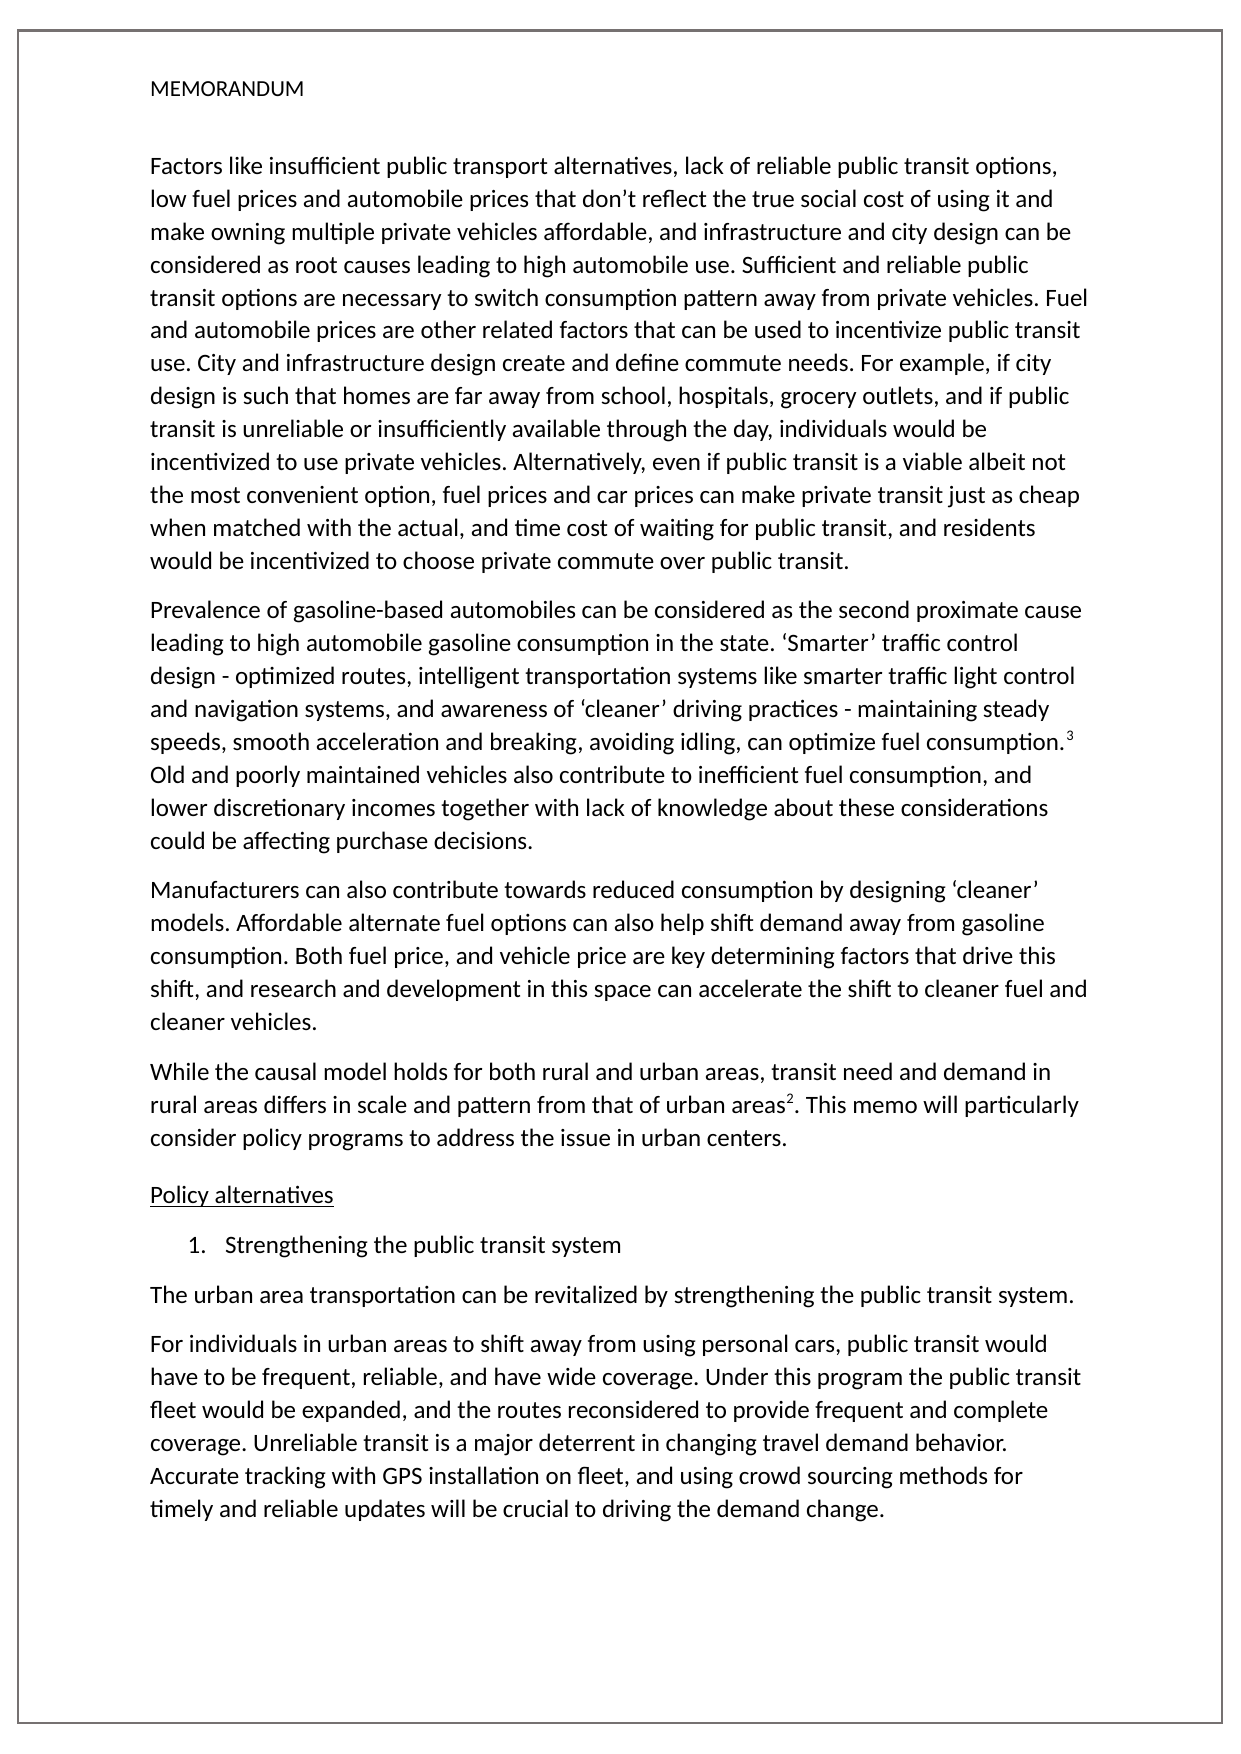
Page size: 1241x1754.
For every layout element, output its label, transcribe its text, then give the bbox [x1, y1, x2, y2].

text Prevalence of gasoline-based automobiles can be considered as the second proximate cause leading to high automobile gasoline consumption in the state. ‘Smarter’ traffic control design - optimized routes, intelligent transportation systems like smarter traffic light control and navigation systems, and awareness of ‘cleaner’ driving practices - maintaining steady speeds, smooth acceleration and breaking, avoiding idling, can optimize fuel consumption.3 Old and poorly maintained vehicles also contribute to inefficient fuel consumption, and lower discretionary incomes together with lack of knowledge about these considerations could be affecting purchase decisions. [150, 594, 1090, 856]
text Factors like insufficient public transport alternatives, lack of reliable public transit options, low fuel prices and automobile prices that don’t reflect the true social cost of using it and make owning multiple private vehicles affordable, and infrastructure and city design can be considered as root causes leading to high automobile use. Sufficient and reliable public transit options are necessary to switch consumption pattern away from private vehicles. Fuel and automobile prices are other related factors that can be used to incentivize public transit use. City and infrastructure design create and define commute needs. For example, if city design is such that homes are far away from school, hospitals, grocery outlets, and if public transit is unreliable or insufficiently available through the day, individuals would be incentivized to use private vehicles. Alternatively, even if public transit is a viable albeit not the most convenient option, fuel prices and car prices can make private transit just as cheap when matched with the actual, and time cost of waiting for public transit, and residents would be incentivized to choose private commute over public transit. [150, 150, 1090, 576]
text The urban area transportation can be revitalized by strengthening the public transit system. [150, 1279, 1090, 1309]
text While the causal model holds for both rural and urban areas, transit need and demand in rural areas differs in scale and pattern from that of urban areas2. This memo will particularly consider policy programs to address the issue in urban centers. [150, 1056, 1090, 1152]
text Manufacturers can also contribute towards reduced consumption by designing ‘cleaner’ models. Affordable alternate fuel options can also help shift demand away from gasoline consumption. Both fuel price, and vehicle price are key determining factors that drive this shift, and research and development in this space can accelerate the shift to cleaner fuel and cleaner vehicles. [150, 874, 1090, 1037]
text Policy alternatives [150, 1179, 1090, 1210]
list Strengthening the public transit system [187, 1229, 1090, 1260]
text For individuals in urban areas to shift away from using personal cars, public transit would have to be frequent, reliable, and have wide coverage. Under this program the public transit fleet would be expanded, and the routes reconsidered to provide frequent and complete coverage. Unreliable transit is a major deterrent in changing travel demand behavior. Accurate tracking with GPS installation on fleet, and using crowd sourcing methods for timely and reliable updates will be crucial to driving the demand change. [150, 1328, 1090, 1523]
